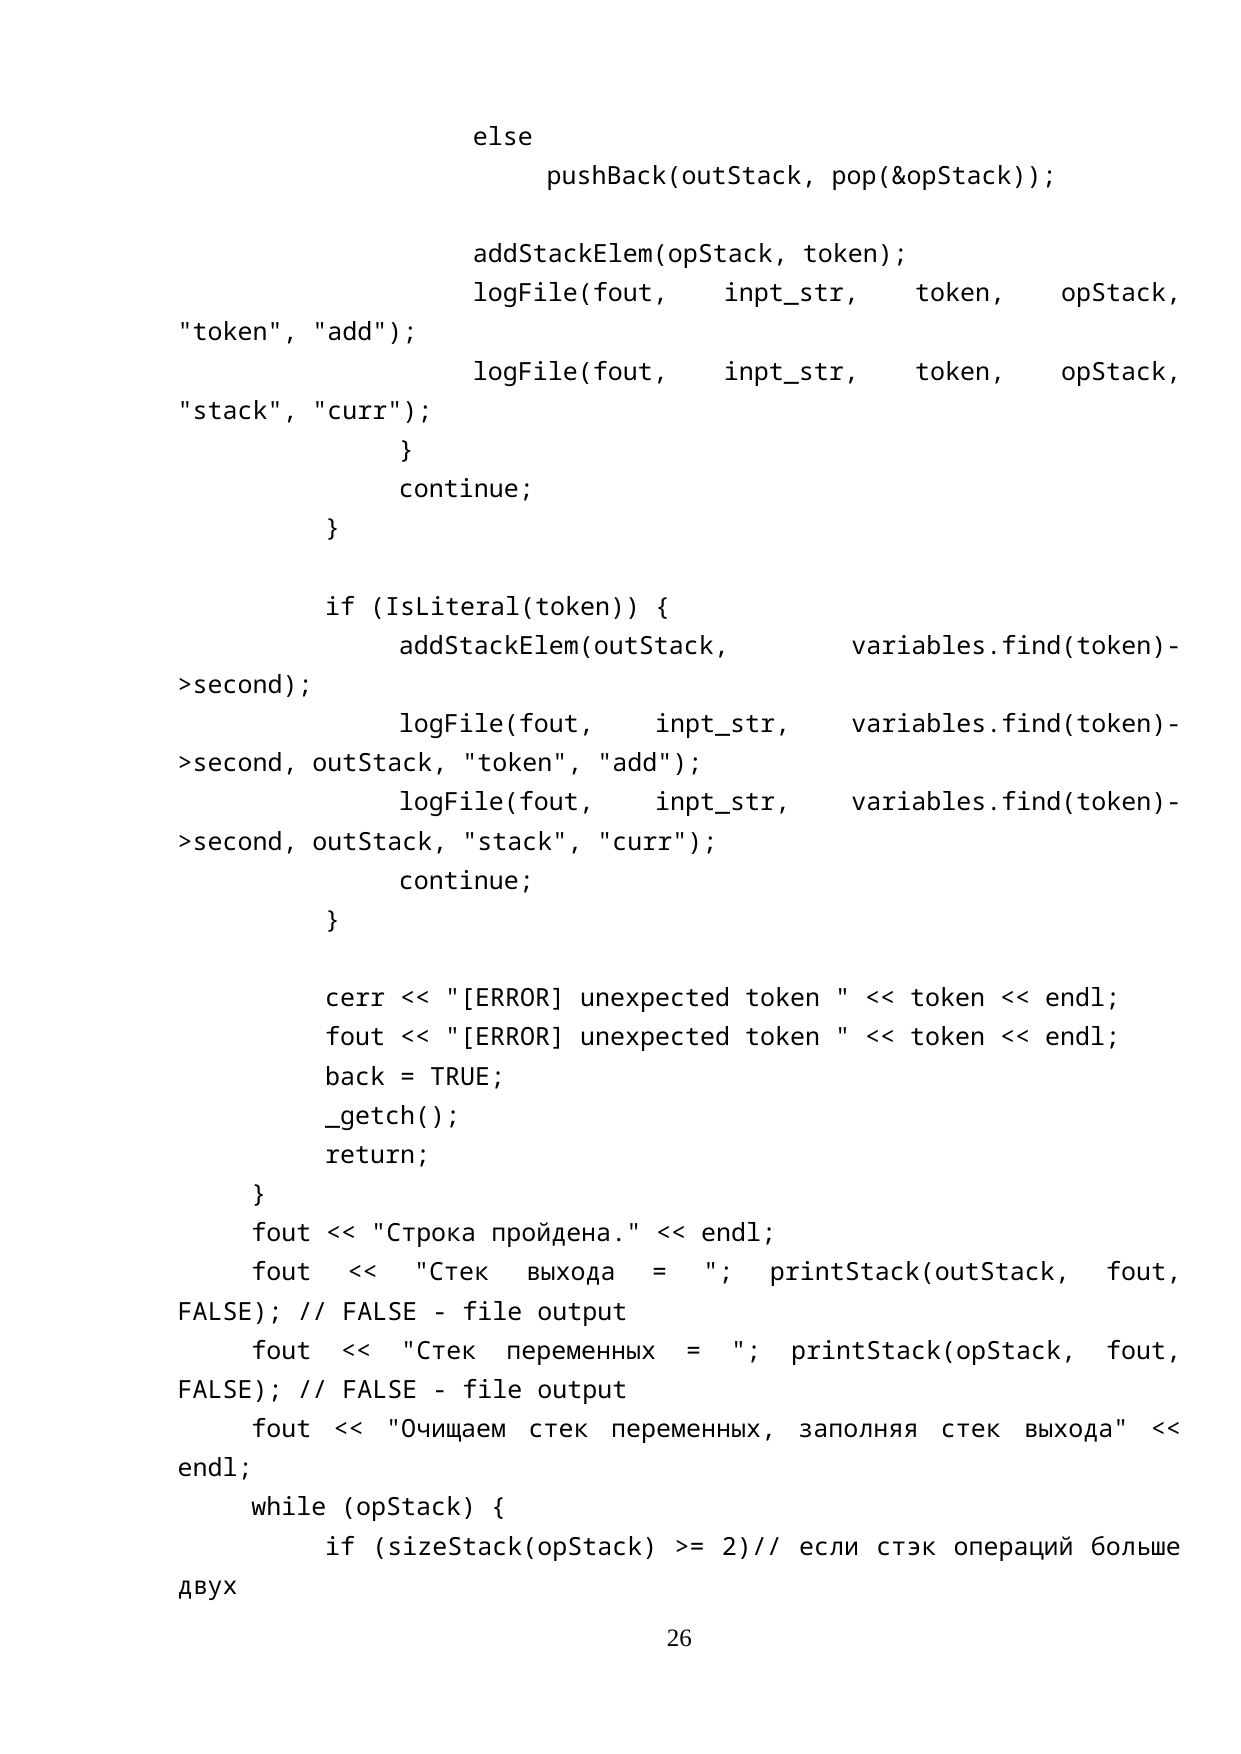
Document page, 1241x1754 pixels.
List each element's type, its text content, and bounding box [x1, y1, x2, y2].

text else [177, 118, 1181, 152]
text if (sizeStack(opStack) >= 2)// если стэк операций больше двух [177, 1528, 1181, 1601]
text continue; [177, 471, 1181, 505]
text fout << "Очищаем стек переменных, заполняя стек выхода" << endl; [177, 1411, 1181, 1484]
text while (opStack) { [177, 1489, 1181, 1523]
text addStackElem(outStack, variables.find(token)->second); [177, 627, 1181, 701]
text } [177, 1176, 1181, 1210]
text continue; [177, 862, 1181, 896]
text _getch(); [177, 1097, 1181, 1131]
text } [177, 431, 1181, 466]
text logFile(fout, inpt_str, token, opStack, "token", "add"); [177, 275, 1181, 348]
text fout << "Стек переменных = "; printStack(opStack, fout, FALSE); // FALSE - file output [177, 1332, 1181, 1406]
text logFile(fout, inpt_str, variables.find(token)->second, outStack, "token", "add"); [177, 706, 1181, 779]
text back = TRUE; [177, 1058, 1181, 1092]
text addStackElem(opStack, token); [177, 236, 1181, 270]
text return; [177, 1136, 1181, 1171]
text logFile(fout, inpt_str, variables.find(token)->second, outStack, "stack", "curr"); [177, 784, 1181, 857]
text if (IsLiteral(token)) { [177, 588, 1181, 622]
text } [177, 510, 1181, 544]
text fout << "Строка пройдена." << endl; [177, 1215, 1181, 1249]
text logFile(fout, inpt_str, token, opStack, "stack", "curr"); [177, 353, 1181, 426]
text pushBack(outStack, pop(&opStack)); [177, 157, 1181, 191]
text } [177, 901, 1181, 936]
text fout << "[ERROR] unexpected token " << token << endl; [177, 1019, 1181, 1053]
text cerr << "[ERROR] unexpected token " << token << endl; [177, 980, 1181, 1014]
text fout << "Стек выхода = "; printStack(outStack, fout, FALSE); // FALSE - file output [177, 1254, 1181, 1327]
